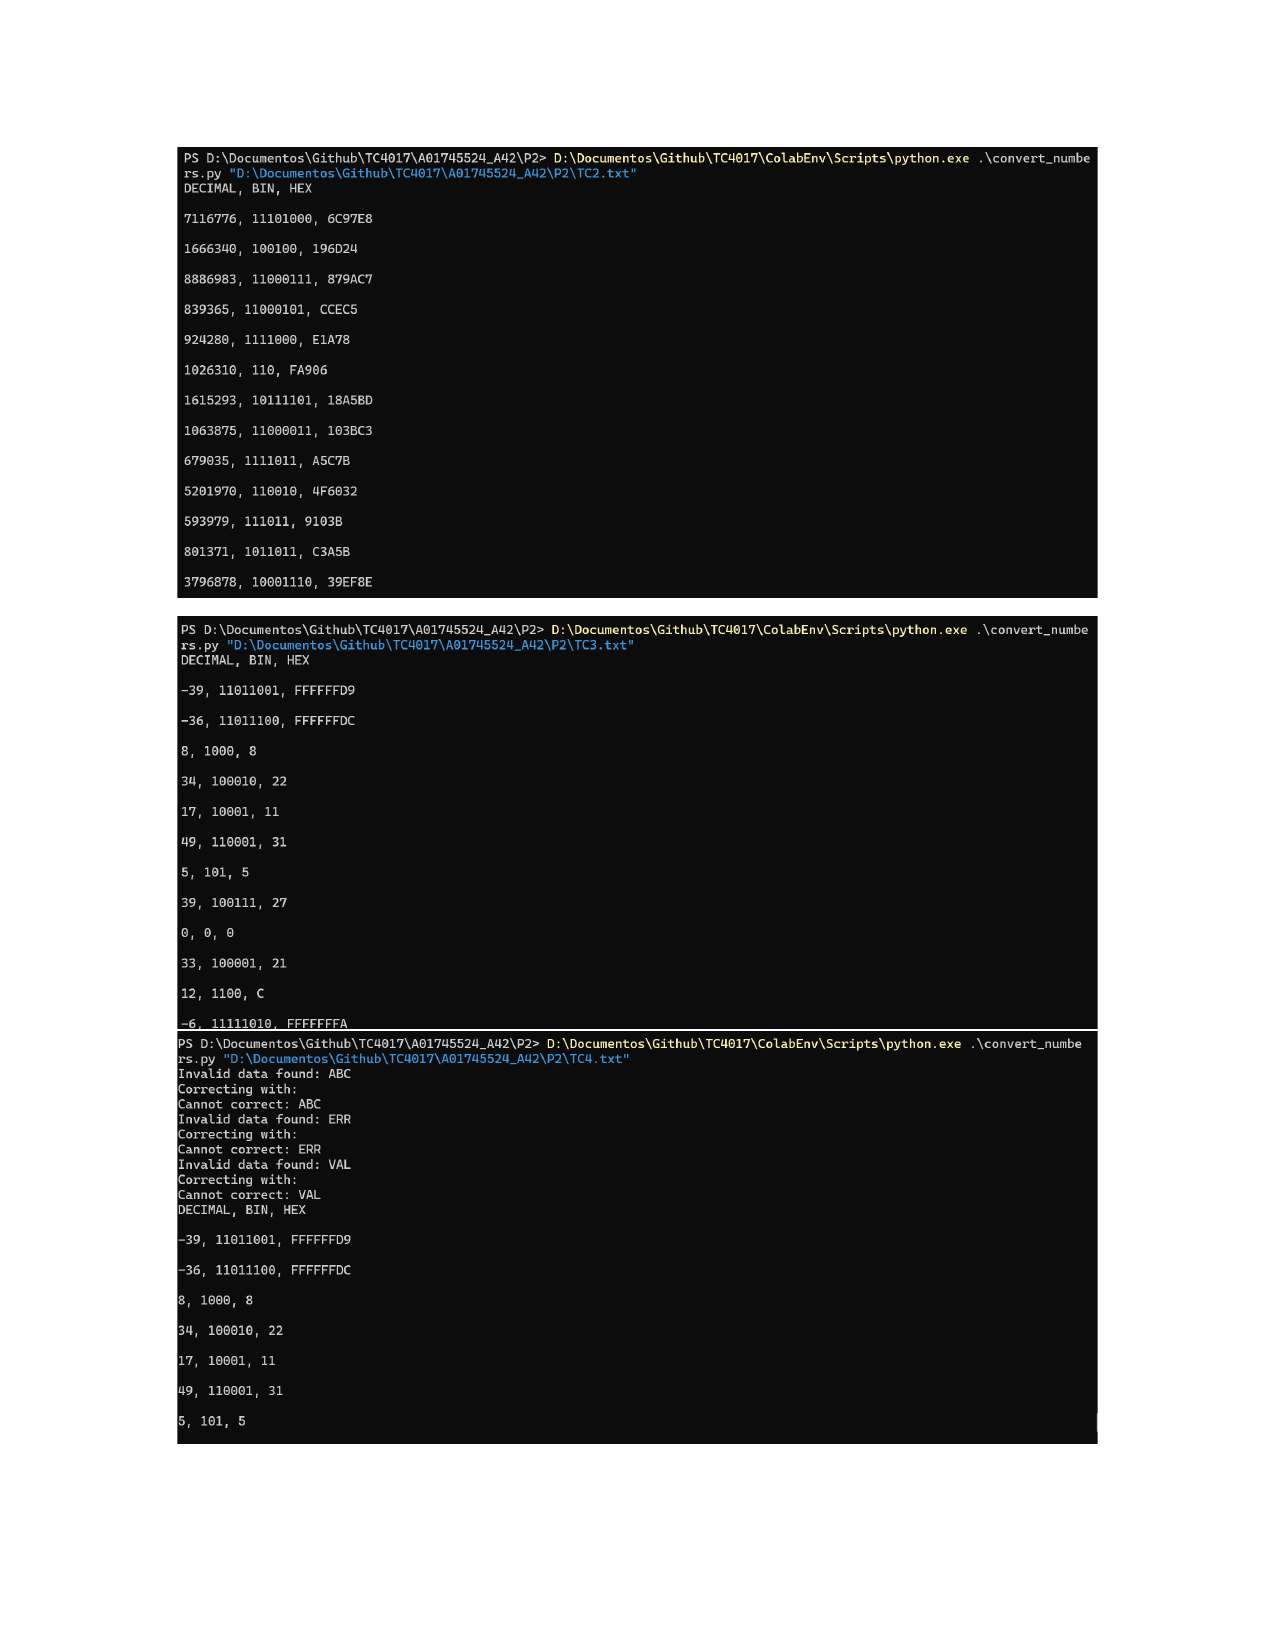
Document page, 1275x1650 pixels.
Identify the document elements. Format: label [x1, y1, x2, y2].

picture [177, 1031, 1098, 1444]
picture [177, 147, 1098, 598]
picture [177, 616, 1098, 1029]
